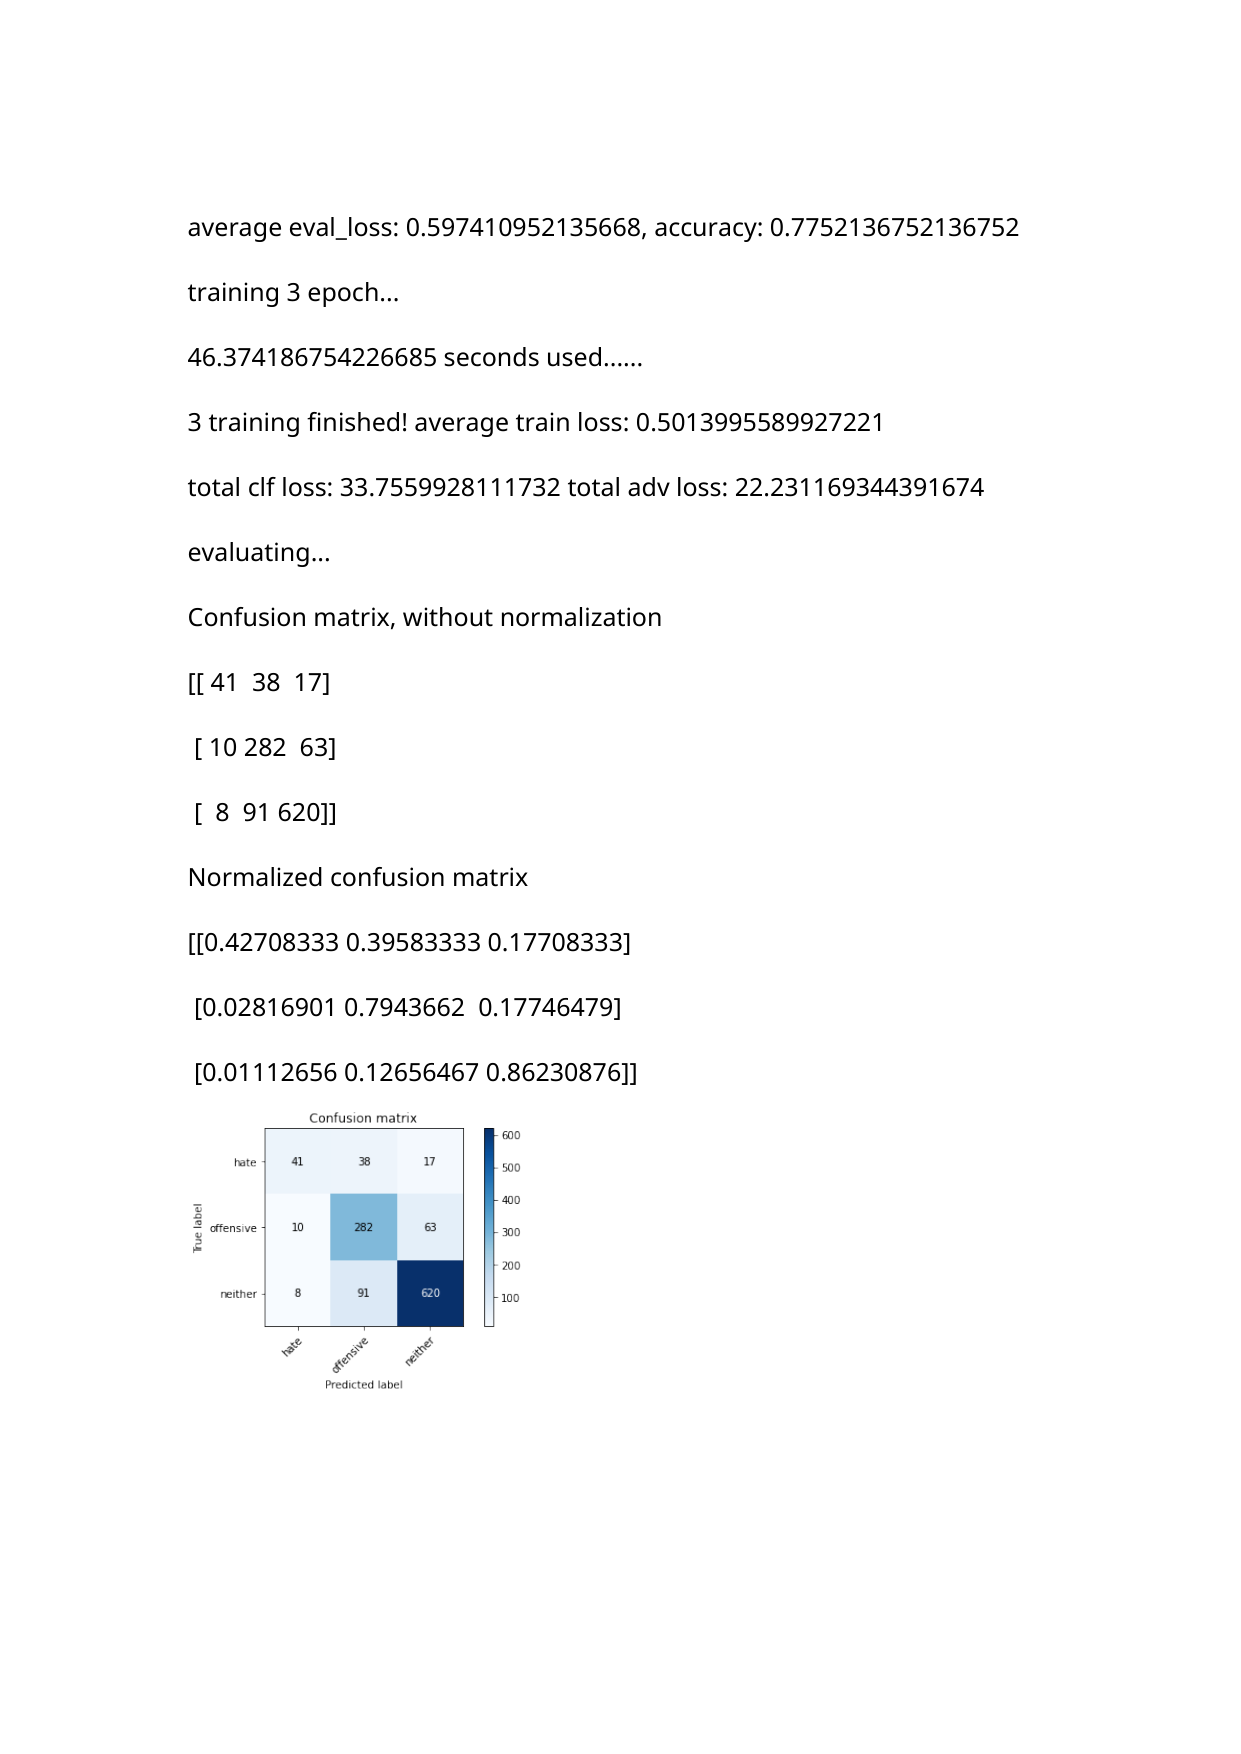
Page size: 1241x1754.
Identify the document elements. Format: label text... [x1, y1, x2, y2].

text Confusion matrix, without normalization [187, 584, 1053, 649]
text [0.01112656 0.12656467 0.86230876]] [187, 1039, 1053, 1104]
text 3 training finished! average train loss: 0.5013995589927221 [187, 389, 1053, 454]
text [ 8 91 620]] [187, 779, 1053, 844]
text Normalized confusion matrix [187, 844, 1053, 909]
text [0.02816901 0.7943662 0.17746479] [187, 974, 1053, 1039]
text evaluating... [187, 519, 1053, 584]
text training 3 epoch... [187, 259, 1053, 324]
text [[0.42708333 0.39583333 0.17708333] [187, 909, 1053, 974]
text average eval_loss: 0.597410952135668, accuracy: 0.7752136752136752 [187, 194, 1053, 259]
picture [187, 1105, 528, 1397]
text [[ 41 38 17] [187, 649, 1053, 714]
text 46.374186754226685 seconds used...... [187, 324, 1053, 389]
text total clf loss: 33.7559928111732 total adv loss: 22.231169344391674 [187, 454, 1053, 519]
text [ 10 282 63] [187, 714, 1053, 779]
